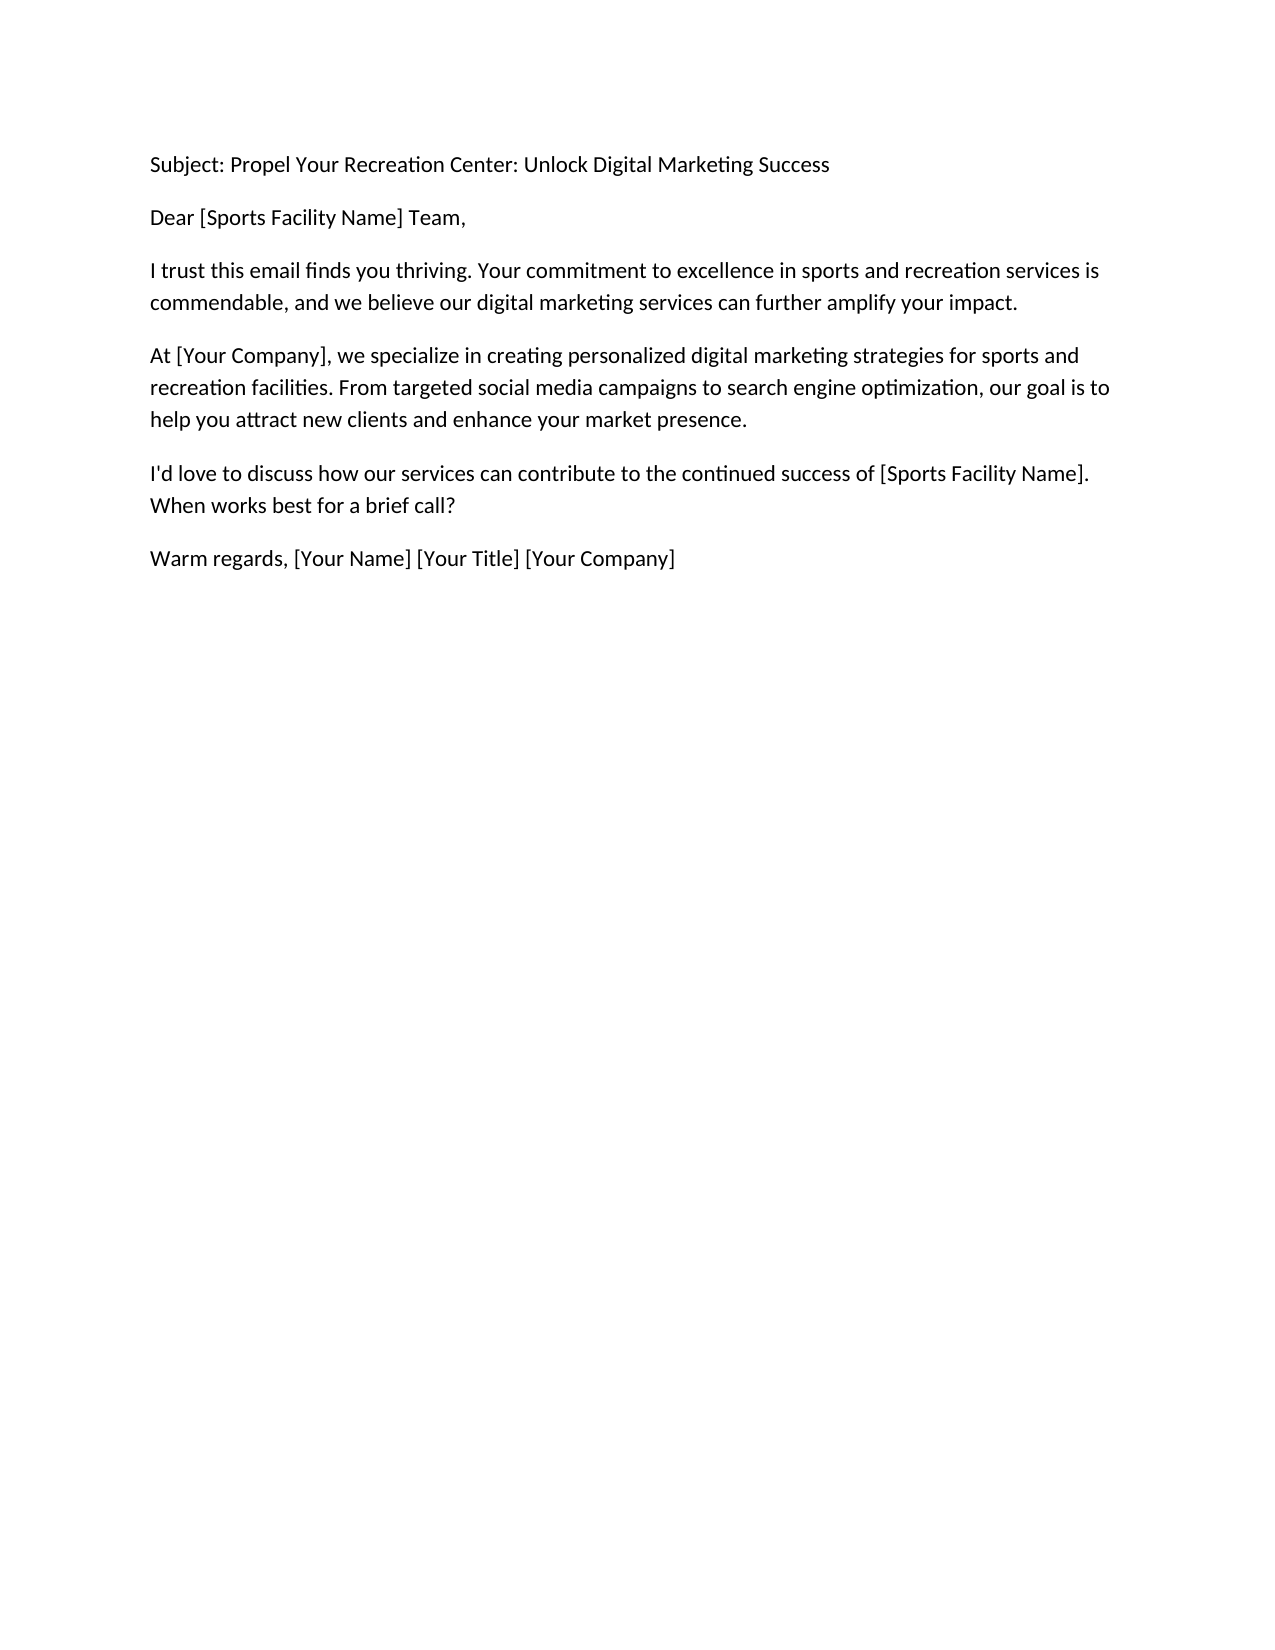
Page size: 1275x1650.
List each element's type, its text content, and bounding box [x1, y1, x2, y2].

text I trust this email finds you thriving. Your commitment to excellence in sports and recreation services is commendable, and we believe our digital marketing services can further amplify your impact. [150, 256, 1125, 316]
text Warm regards, [Your Name] [Your Title] [Your Company] [150, 544, 1125, 572]
text I'd love to discuss how our services can contribute to the continued success of [Sports Facility Name]. When works best for a brief call? [150, 459, 1125, 519]
text Dear [Sports Facility Name] Team, [150, 203, 1125, 231]
text Subject: Propel Your Recreation Center: Unlock Digital Marketing Success [150, 150, 1125, 178]
text At [Your Company], we specialize in creating personalized digital marketing strategies for sports and recreation facilities. From targeted social media campaigns to search engine optimization, our goal is to help you attract new clients and enhance your market presence. [150, 341, 1125, 434]
